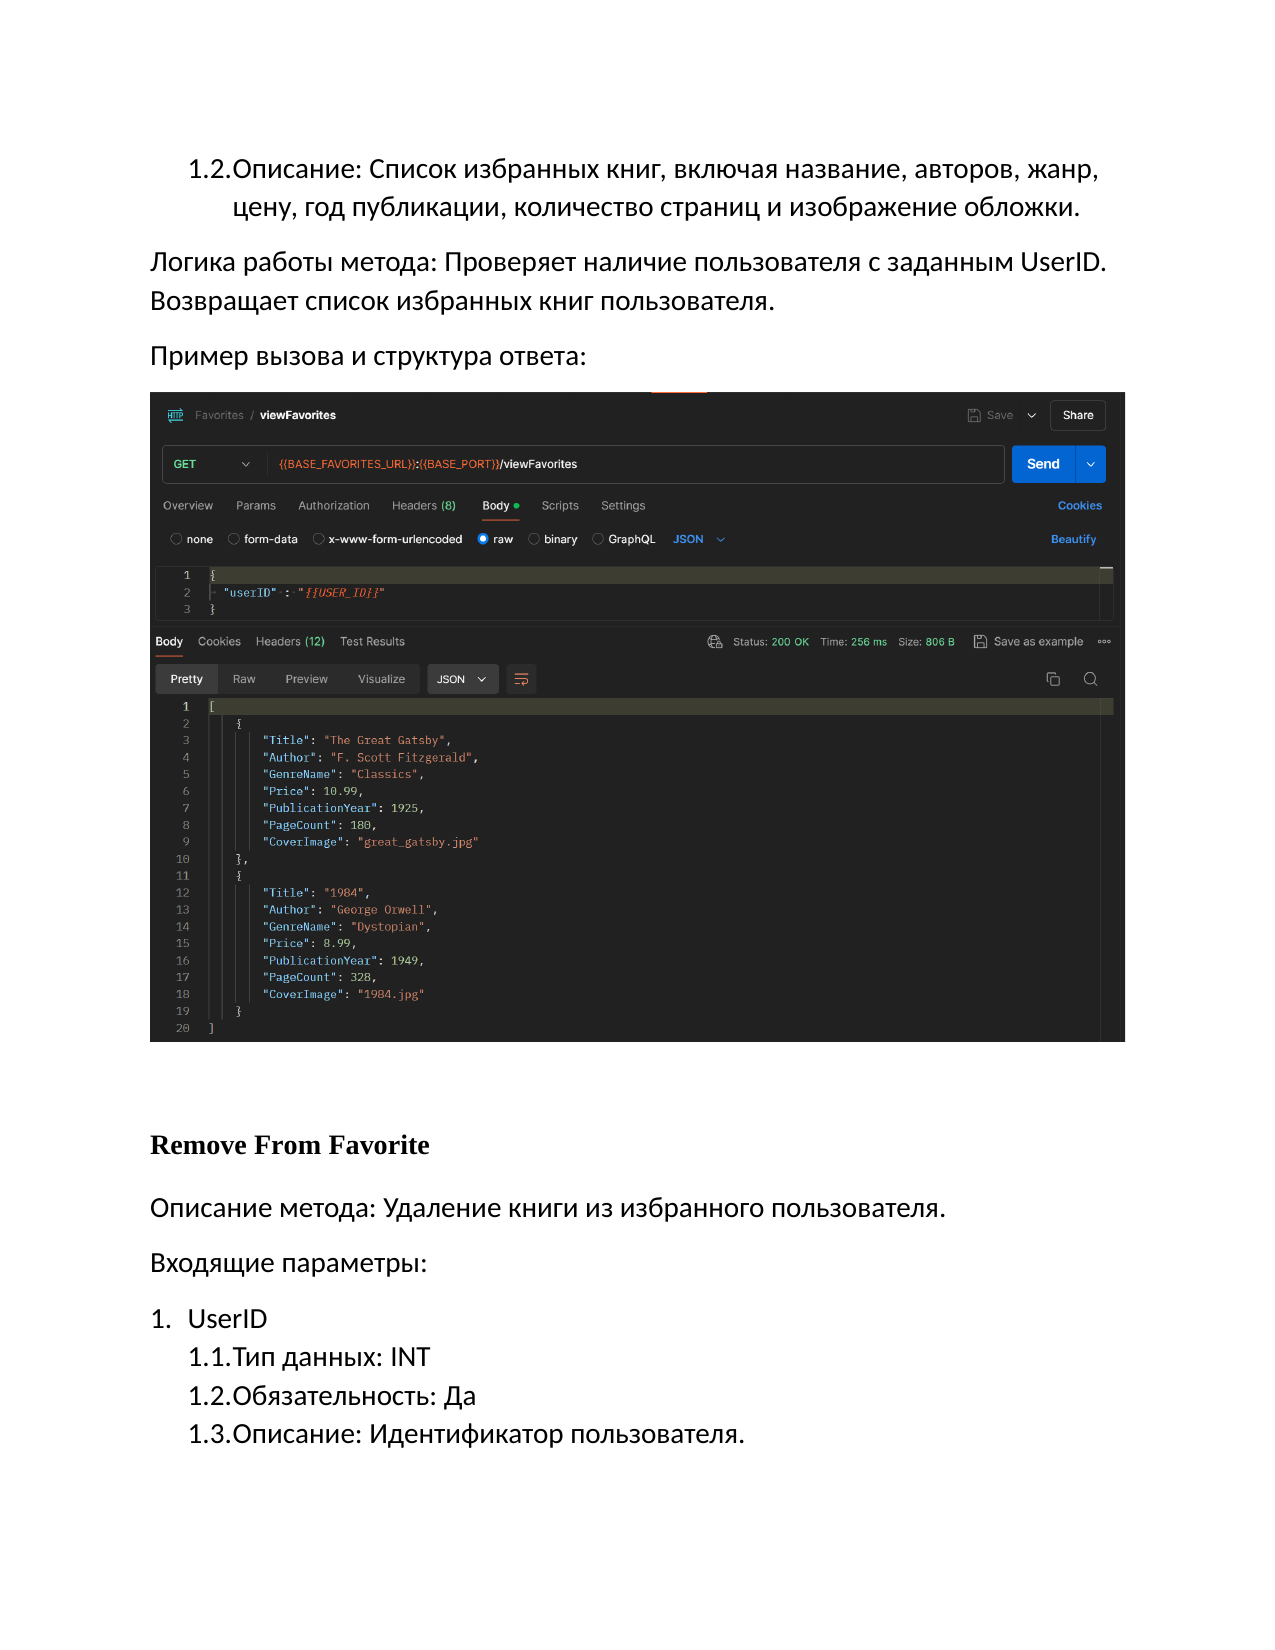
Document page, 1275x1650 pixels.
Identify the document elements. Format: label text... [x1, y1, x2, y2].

list Описание: Список избранных книг, включая название, авторов, жанр, цену, год публикации, количество страниц и изображение обложки. [187, 150, 1125, 224]
list Тип данных: INT [187, 1338, 1125, 1374]
text Пример вызова и структура ответа: [150, 337, 1125, 373]
text Входящие параметры: [150, 1244, 1125, 1280]
subtitle Remove From Favorite [150, 1128, 1125, 1160]
list Описание: Идентификатор пользователя. [187, 1415, 1125, 1451]
list Обязательность: Да [187, 1377, 1125, 1412]
list UserID [150, 1300, 1125, 1335]
text Описание метода: Удаление книги из избранного пользователя. [150, 1189, 1125, 1225]
text Логика работы метода: Проверяет наличие пользователя с заданным UserID. Возвращает список избранных книг пользователя. [150, 243, 1125, 318]
picture [150, 392, 1125, 1042]
